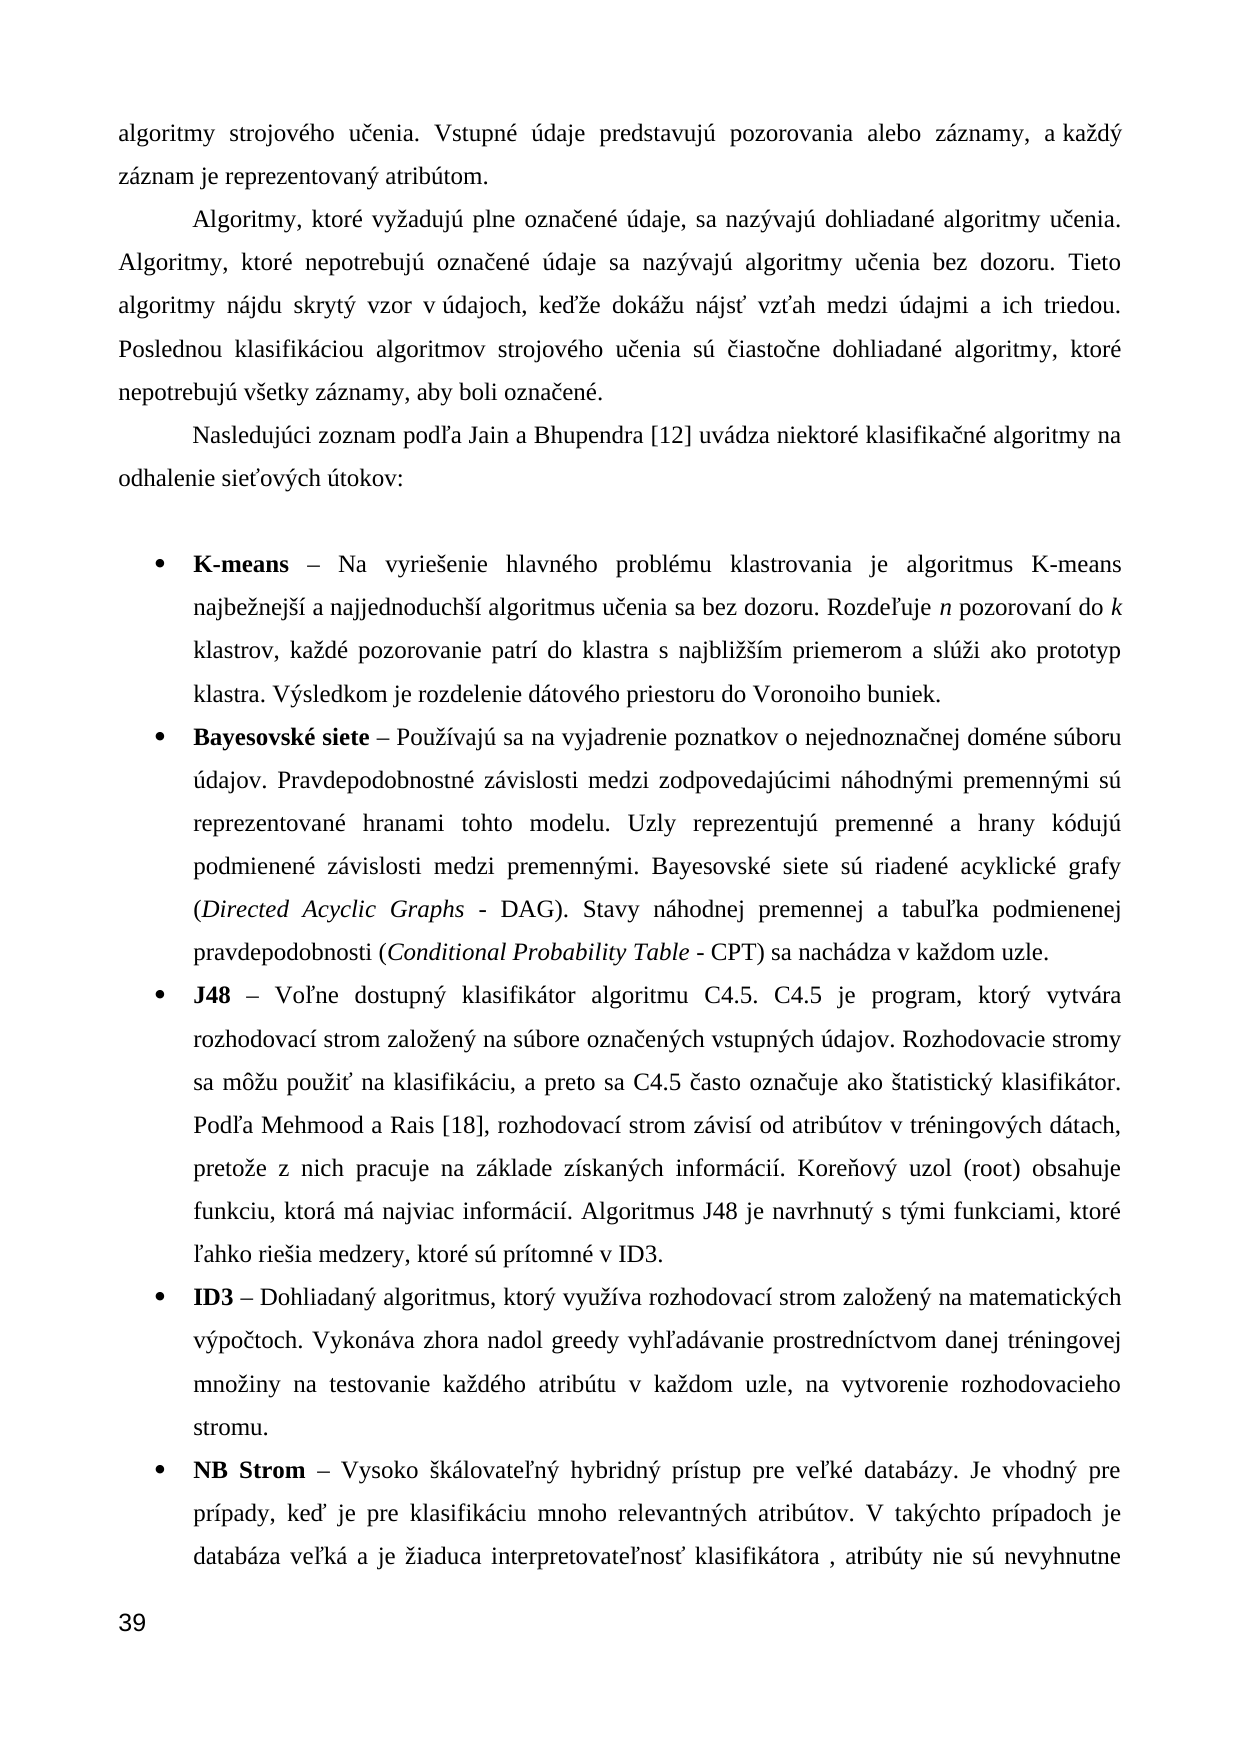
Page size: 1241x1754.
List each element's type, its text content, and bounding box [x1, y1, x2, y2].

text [118, 118, 1122, 190]
list J48 – Voľne dostupný klasifikátor algoritmu C4.5. C4.5 je program, ktorý vytvára rozhodovací strom založený na súbore označených vstupných údajov. Rozhodovacie stromy sa môžu použiť na klasifikáciu, a preto sa C4.5 často označuje ako štatistický klasifikátor. Podľa Mehmood a Rais [18], rozhodovací strom závisí od atribútov v tréningových dátach, pretože z nich pracuje na základe získaných informácií. Koreňový uzol (root) obsahuje funkciu, ktorá má najviac informácií. Algoritmus J48 je navrhnutý s tými funkciami, ktoré ľahko riešia medzery, ktoré sú prítomné v ID3. [156, 981, 1122, 1268]
list K-means – Na vyriešenie hlavného problému klastrovania je algoritmus K-means najbežnejší a najjednoduchší algoritmus učenia sa bez dozoru. Rozdeľuje n pozorovaní do k klastrov, každé pozorovanie patrí do klastra s najbližším priemerom a slúži ako prototyp klastra. Výsledkom je rozdelenie dátového priestoru do Voronoiho buniek. [156, 549, 1122, 707]
list Bayesovské siete – Používajú sa na vyjadrenie poznatkov o nejednoznačnej doméne súboru údajov. Pravdepodobnostné závislosti medzi zodpovedajúcimi náhodnými premennými sú reprezentované hranami tohto modelu. Uzly reprezentujú premenné a hrany kódujú podmienené závislosti medzi premennými. Bayesovské siete sú riadené acyklické grafy (Directed Acyclic Graphs - DAG). Stavy náhodnej premennej a tabuľka podmienenej pravdepodobnosti (Conditional Probability Table - CPT) sa nachádza v každom uzle. [156, 722, 1122, 966]
text Nasledujúci zoznam podľa Jain a Bhupendra [12] uvádza niektoré klasifikačné algoritmy na odhalenie sieťových útokov: [118, 420, 1122, 492]
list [156, 1455, 1122, 1570]
list ID3 – Dohliadaný algoritmus, ktorý využíva rozhodovací strom založený na matematických výpočtoch. Vykonáva zhora nadol greedy vyhľadávanie prostredníctvom danej tréningovej množiny na testovanie každého atribútu v každom uzle, na vytvorenie rozhodovacieho stromu. [156, 1282, 1122, 1441]
text Algoritmy, ktoré vyžadujú plne označené údaje, sa nazývajú dohliadané algoritmy učenia. Algoritmy, ktoré nepotrebujú označené údaje sa nazývajú algoritmy učenia bez dozoru. Tieto algoritmy nájdu skrytý vzor v údajoch, keďže dokážu nájsť vzťah medzi údajmi a ich triedou. Poslednou klasifikáciou algoritmov strojového učenia sú čiastočne dohliadané algoritmy, ktoré nepotrebujú všetky záznamy, aby boli označené. [118, 204, 1122, 406]
